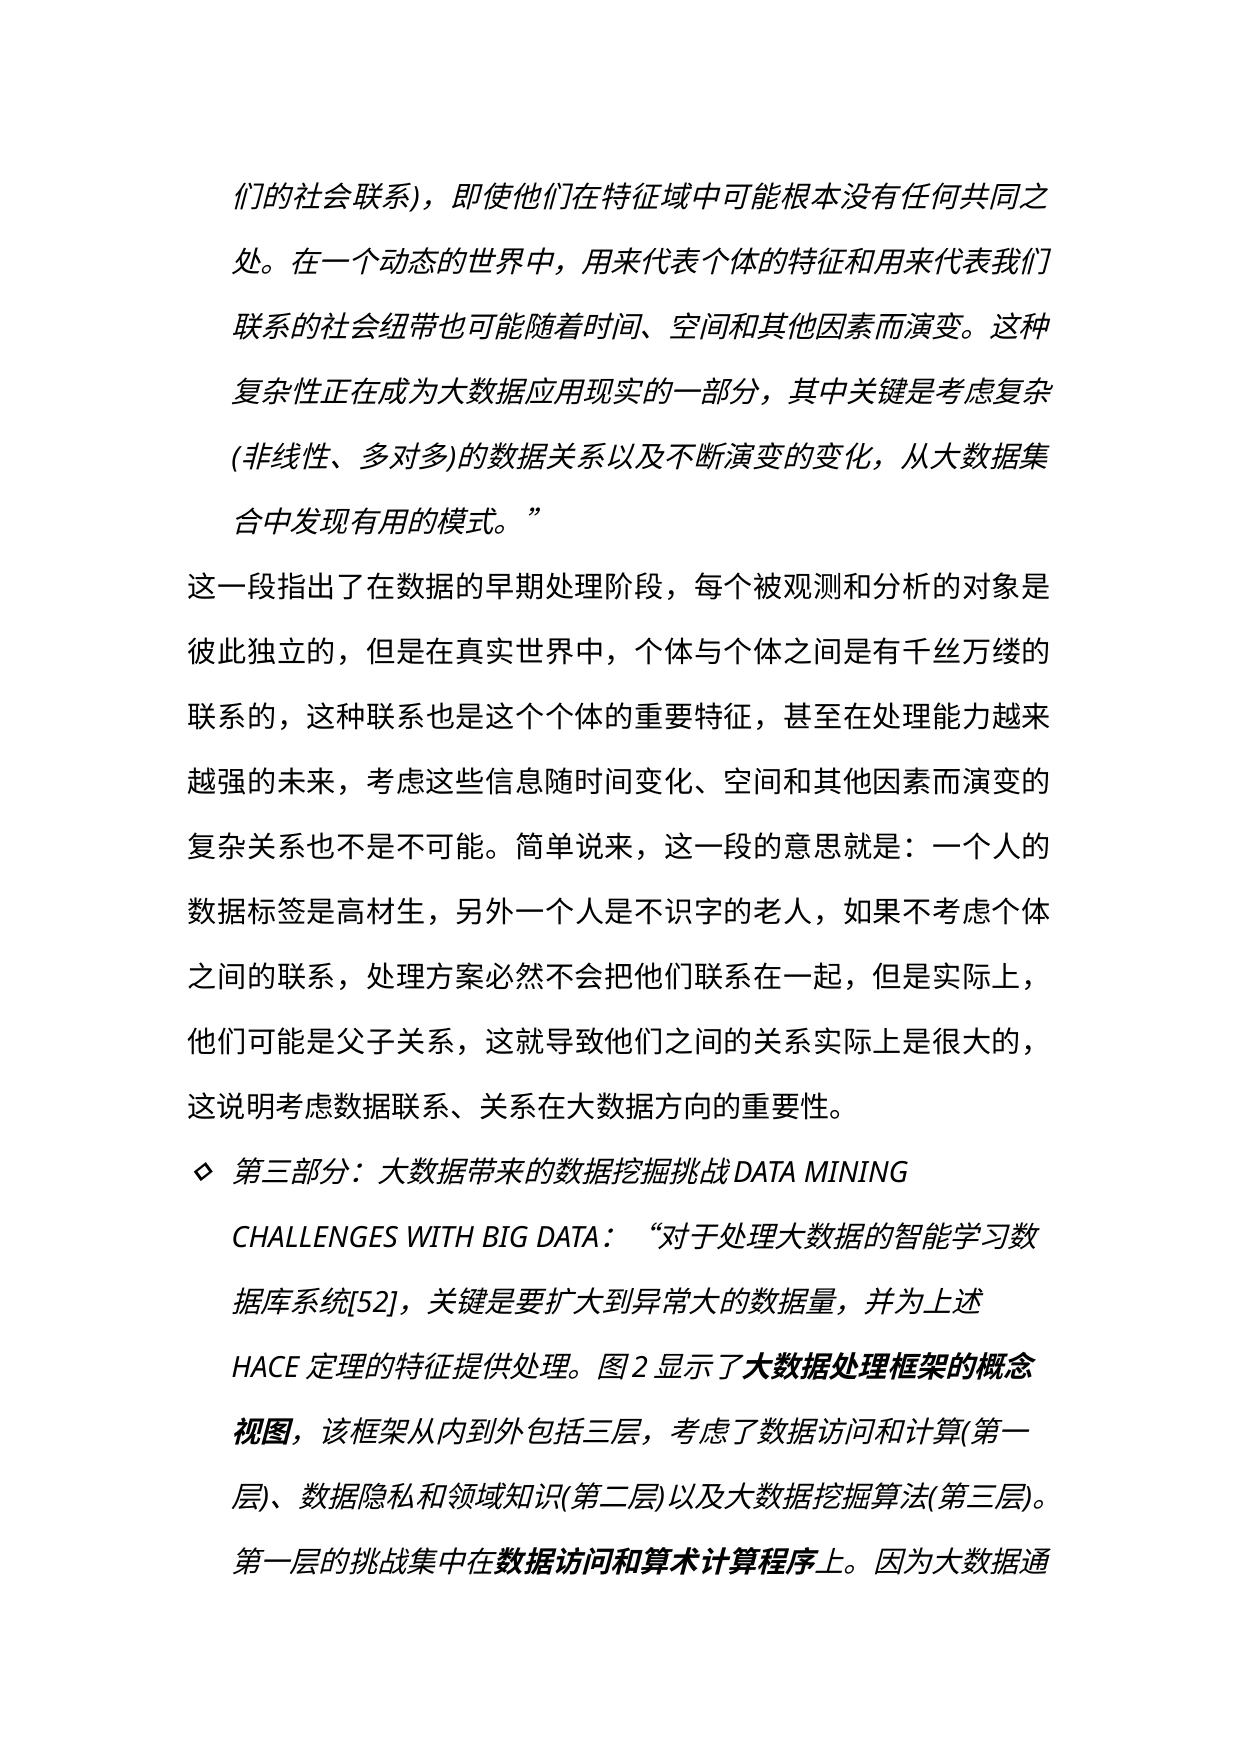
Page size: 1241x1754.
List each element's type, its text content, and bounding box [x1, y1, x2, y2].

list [187, 1137, 1053, 1592]
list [187, 162, 1053, 552]
text 这一段指出了在数据的早期处理阶段，每个被观测和分析的对象是彼此独立的，但是在真实世界中，个体与个体之间是有千丝万缕的联系的，这种联系也是这个个体的重要特征，甚至在处理能力越来越强的未来，考虑这些信息随时间变化、空间和其他因素而演变的复杂关系也不是不可能。简单说来，这一段的意思就是：一个人的数据标签是高材生，另外一个人是不识字的老人，如果不考虑个体之间的联系，处理方案必然不会把他们联系在一起，但是实际上，他们可能是父子关系，这就导致他们之间的关系实际上是很大的，这说明考虑数据联系、关系在大数据方向的重要性。 [187, 552, 1053, 1137]
